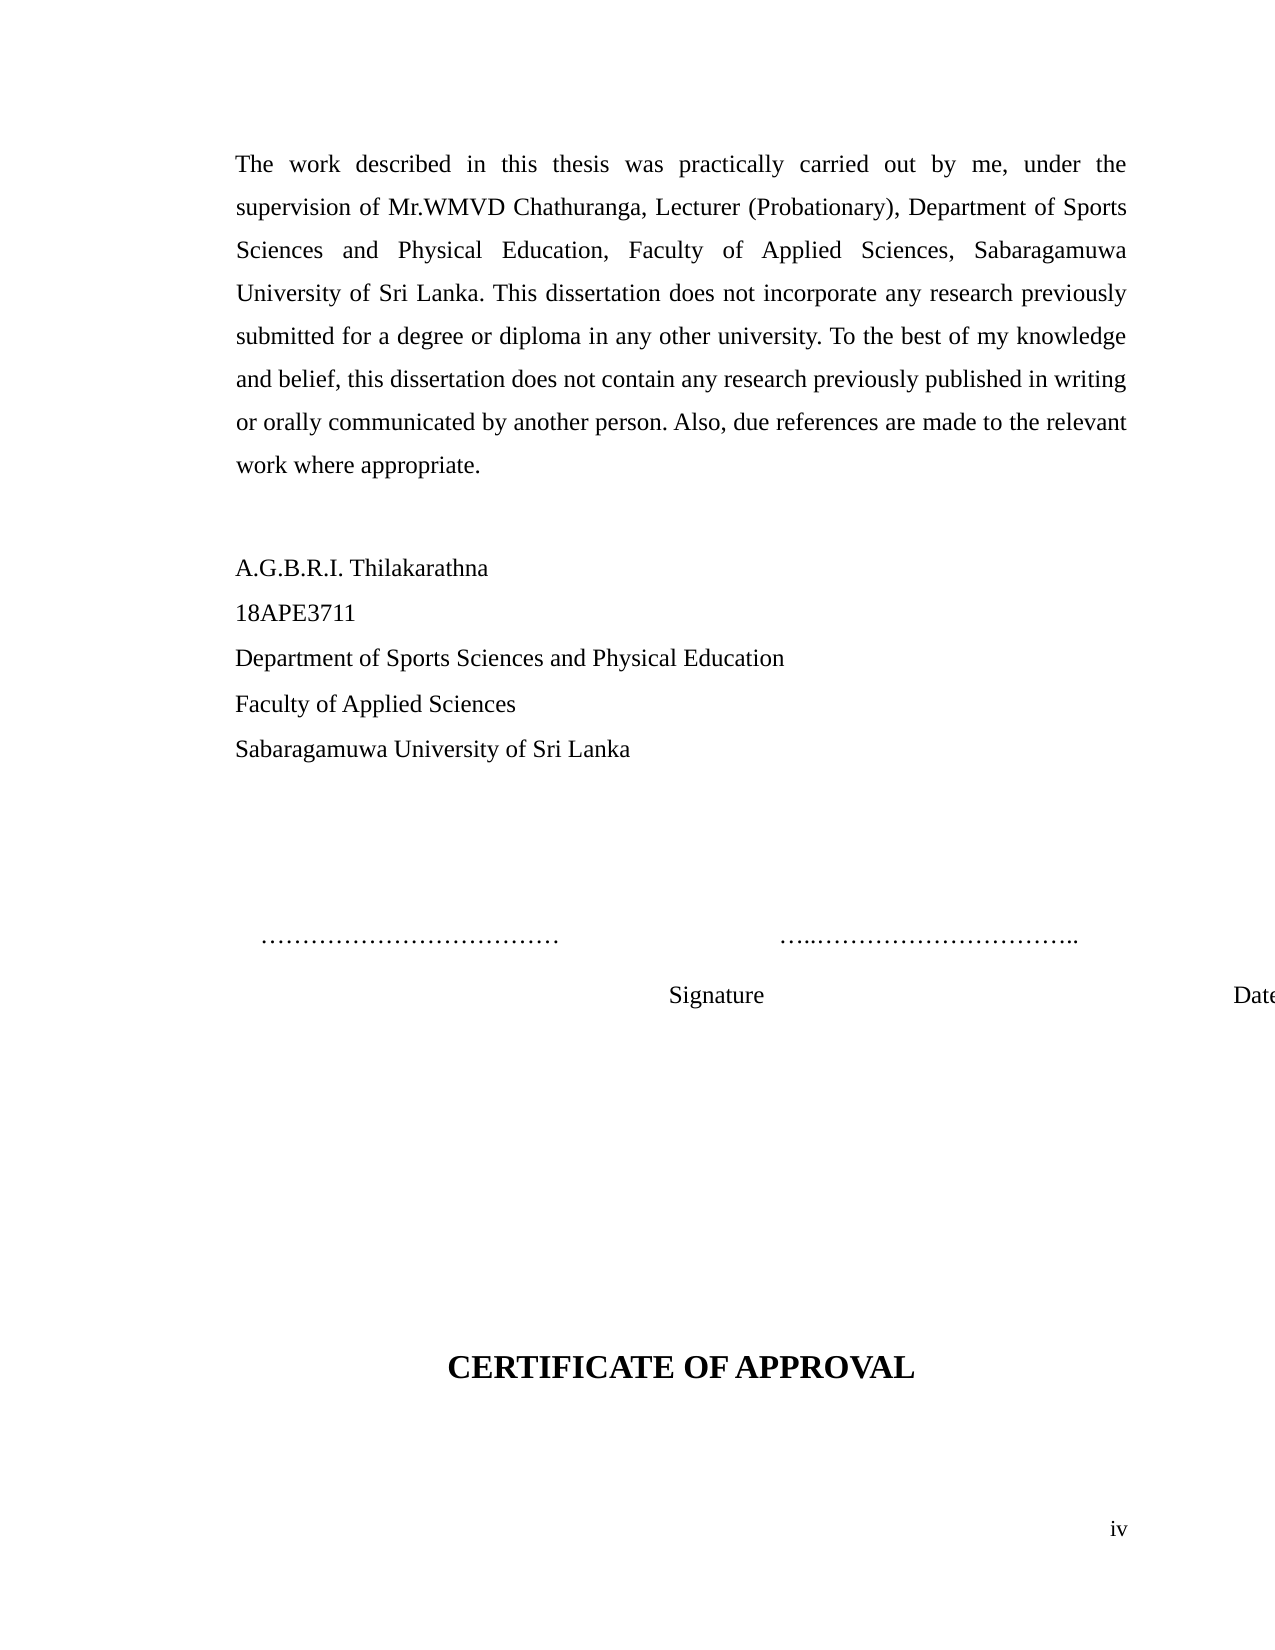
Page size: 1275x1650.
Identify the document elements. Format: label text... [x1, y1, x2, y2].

text ……………………………… …..………………………….. [235, 920, 1271, 949]
text A.G.B.R.I. Thilakarathna [235, 553, 1271, 582]
text Signature Date [236, 980, 1275, 1008]
subtitle CERTIFICATE OF APPROVAL [236, 1348, 1127, 1386]
text 18APE3711 [235, 598, 1271, 627]
text Sabaragamuwa University of Sri Lanka [235, 734, 1275, 763]
text Department of Sports Sciences and Physical Education [235, 643, 1271, 672]
text Faculty of Applied Sciences [235, 689, 1271, 717]
text The work described in this thesis was practically carried out by me, under the supervision of Mr.WMVD Chathuranga, Lecturer (Probationary), Department of Sports Sciences and Physical Education, Faculty of Applied Sciences, Sabaragamuwa University of Sri Lanka. This dissertation does not incorporate any research previously submitted for a degree or diploma in any other university. To the best of my knowledge and belief, this dissertation does not contain any research previously published in writing or orally communicated by another person. Also, due references are made to the relevant work where appropriate. [235, 149, 1127, 479]
